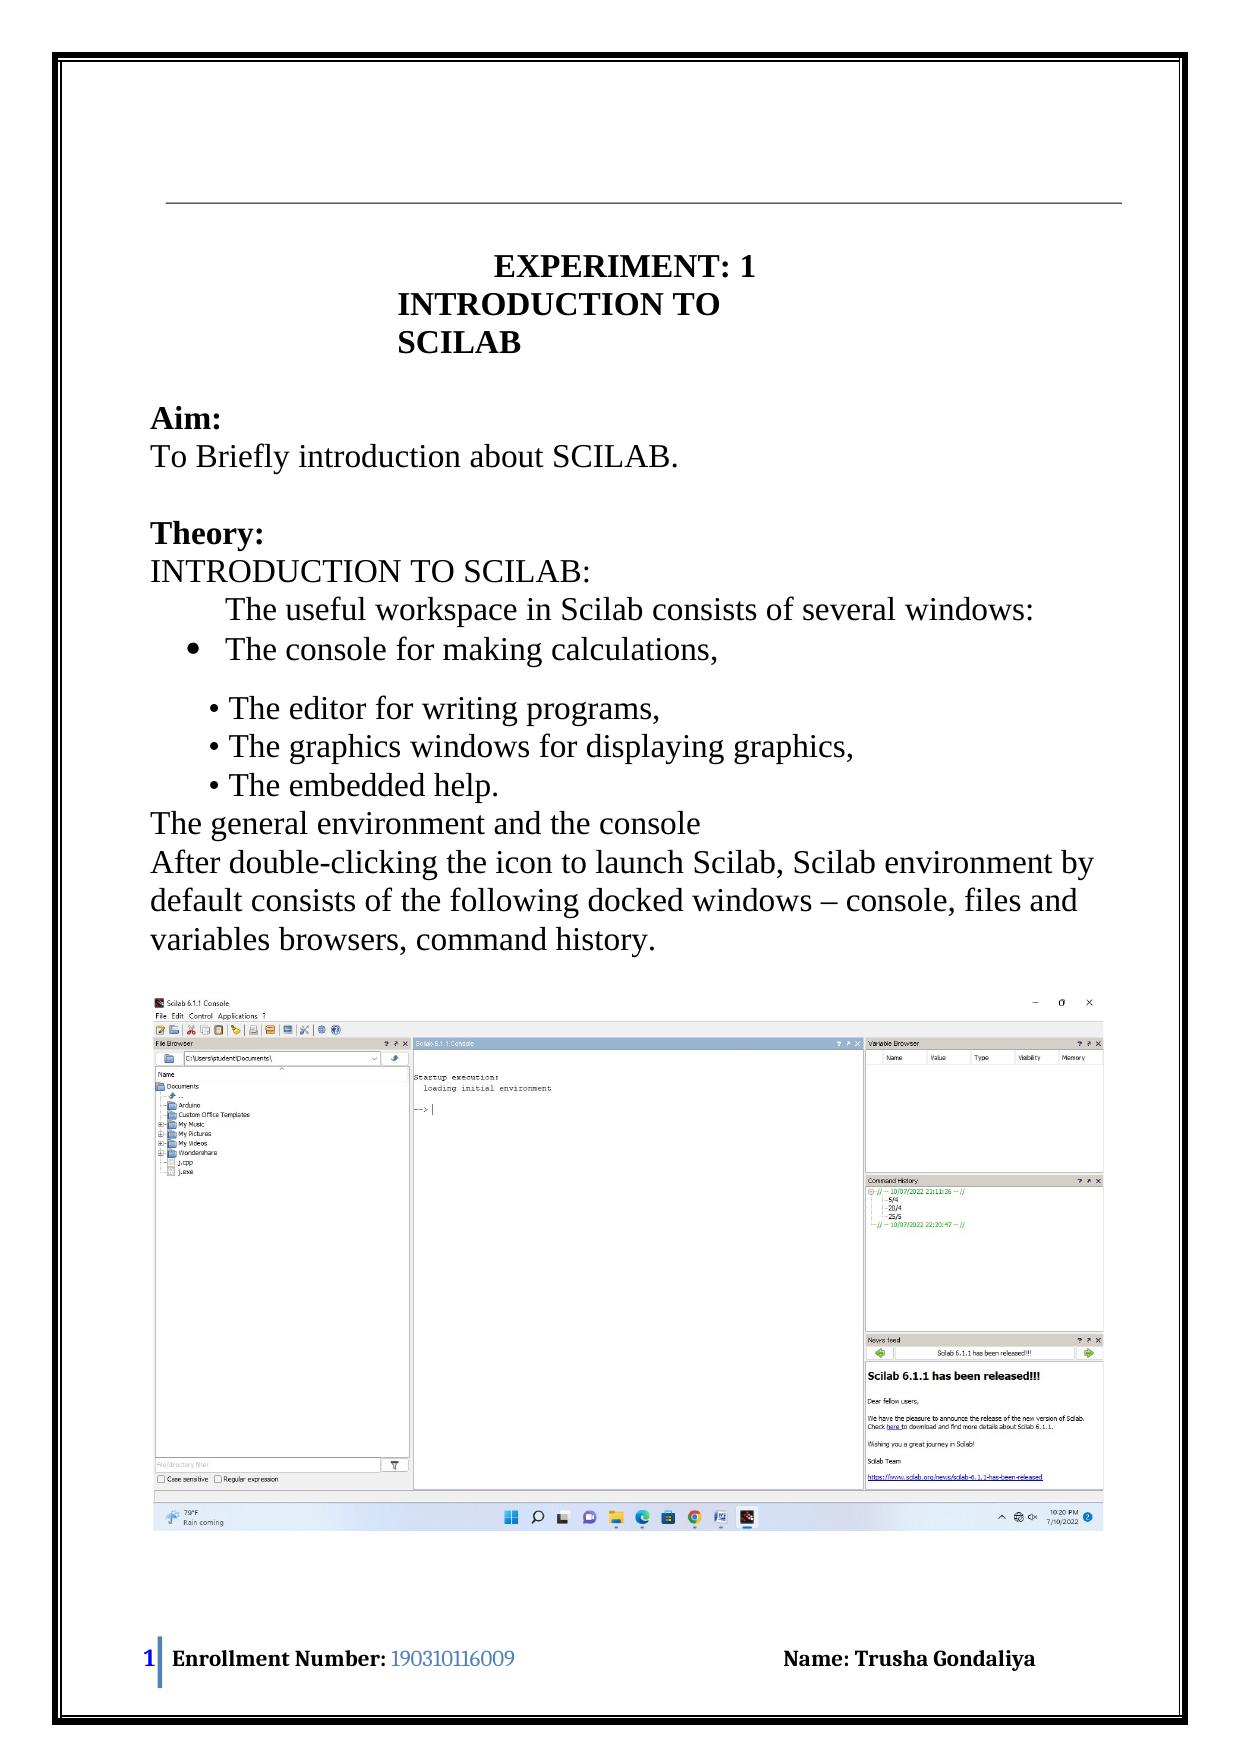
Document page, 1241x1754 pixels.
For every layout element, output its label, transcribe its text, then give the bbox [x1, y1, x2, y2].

list The editor for writing programs, [208, 689, 1173, 727]
text After double-clicking the icon to launch Scilab, Scilab environment by default consists of the following docked windows – console, files and variables browsers, command history. [150, 842, 1173, 957]
text INTRODUCTION TO SCILAB: [150, 552, 1173, 590]
subtitle Theory: [150, 514, 1173, 552]
picture [153, 998, 1104, 1531]
subtitle EXPERIMENT: 1 INTRODUCTION TO SCILAB [397, 246, 852, 361]
list The embedded help. [208, 766, 1173, 804]
list The graphics windows for displaying graphics, [208, 727, 1173, 766]
text Aim: [150, 399, 1173, 437]
text To Briefly introduction about SCILAB. [150, 437, 1173, 475]
text The general environment and the console [150, 804, 1173, 842]
text The useful workspace in Scilab consists of several windows: [225, 590, 1173, 628]
list Enrollment Number: 190310116009 Name: Trusha Gondaliya [143, 1642, 1173, 1673]
list The console for making calculations, [187, 628, 1173, 669]
